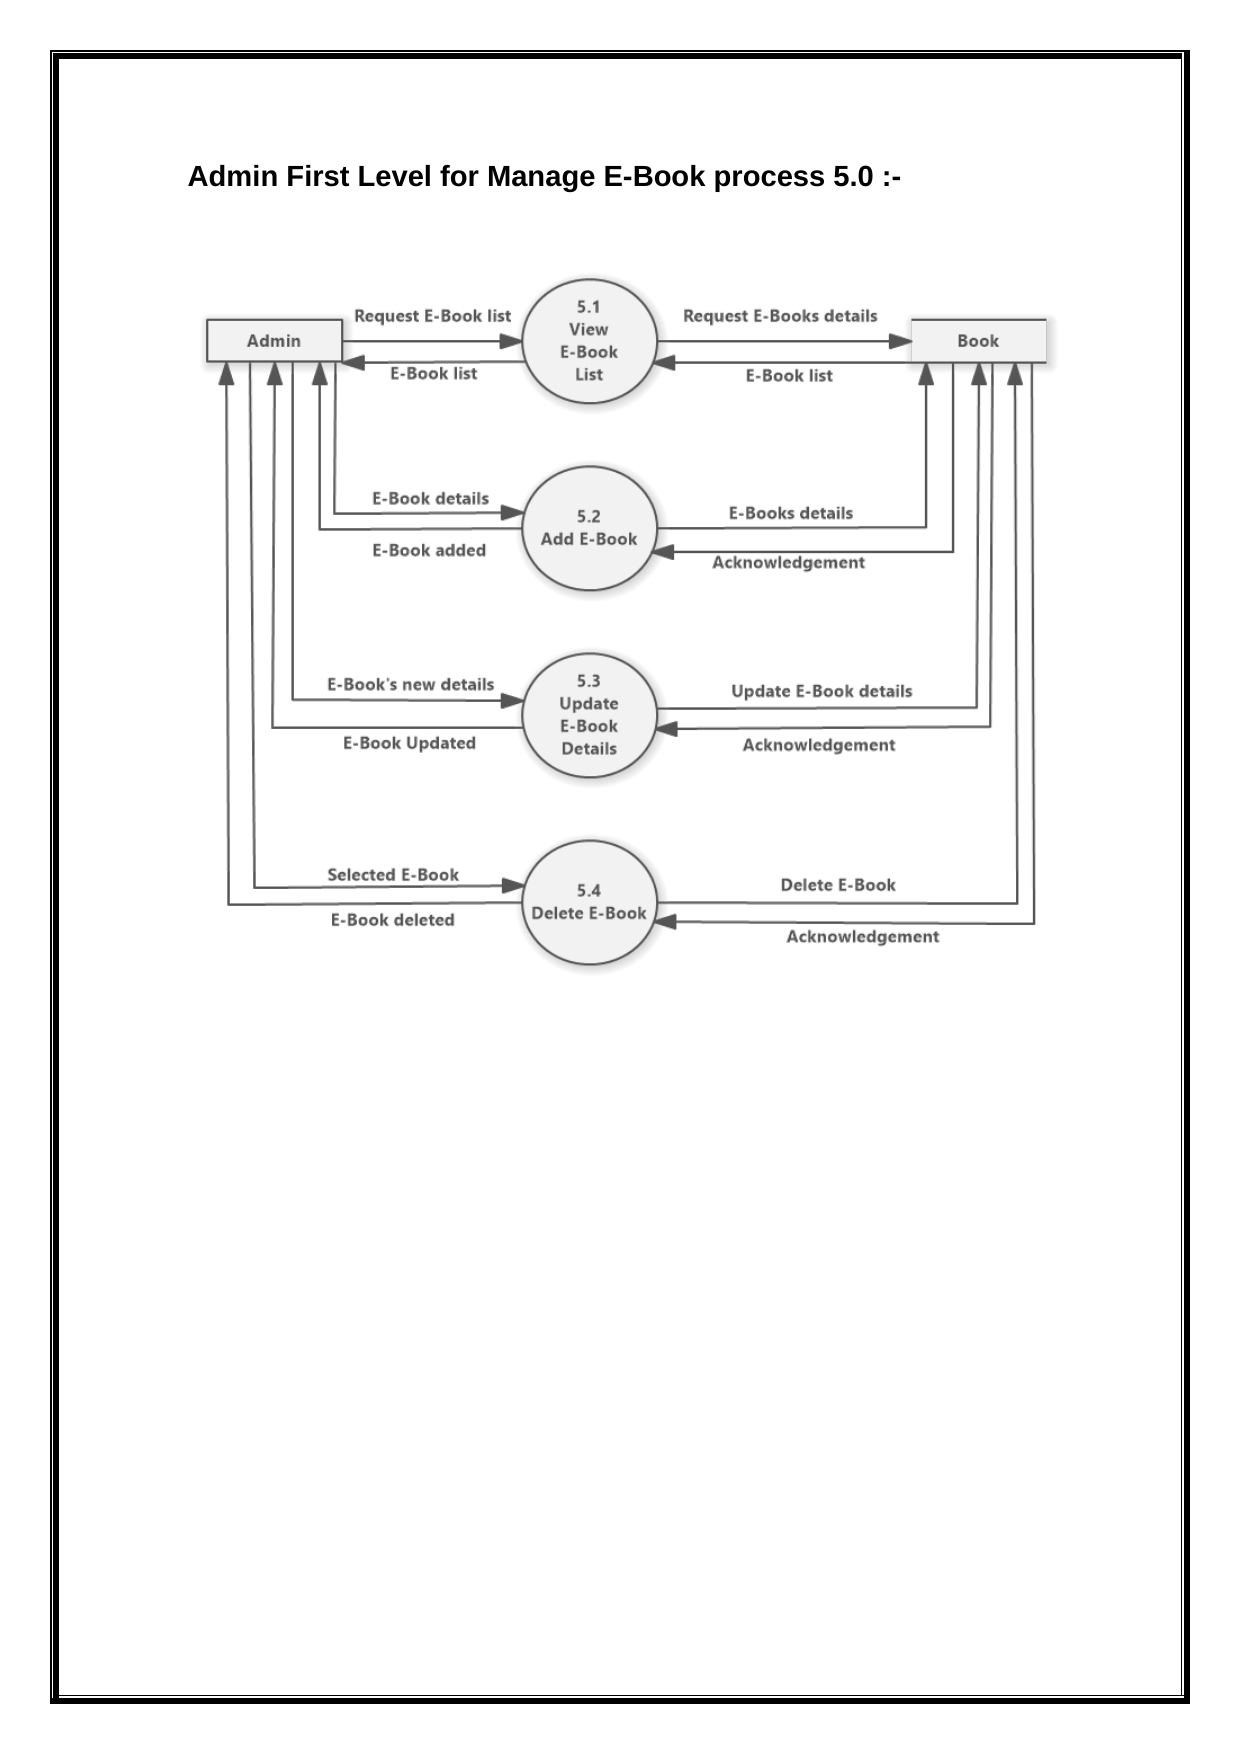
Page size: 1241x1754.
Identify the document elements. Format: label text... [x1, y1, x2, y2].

picture [187, 260, 1069, 987]
text Admin First Level for Manage E-Book process 5.0 :- [187, 159, 1069, 193]
